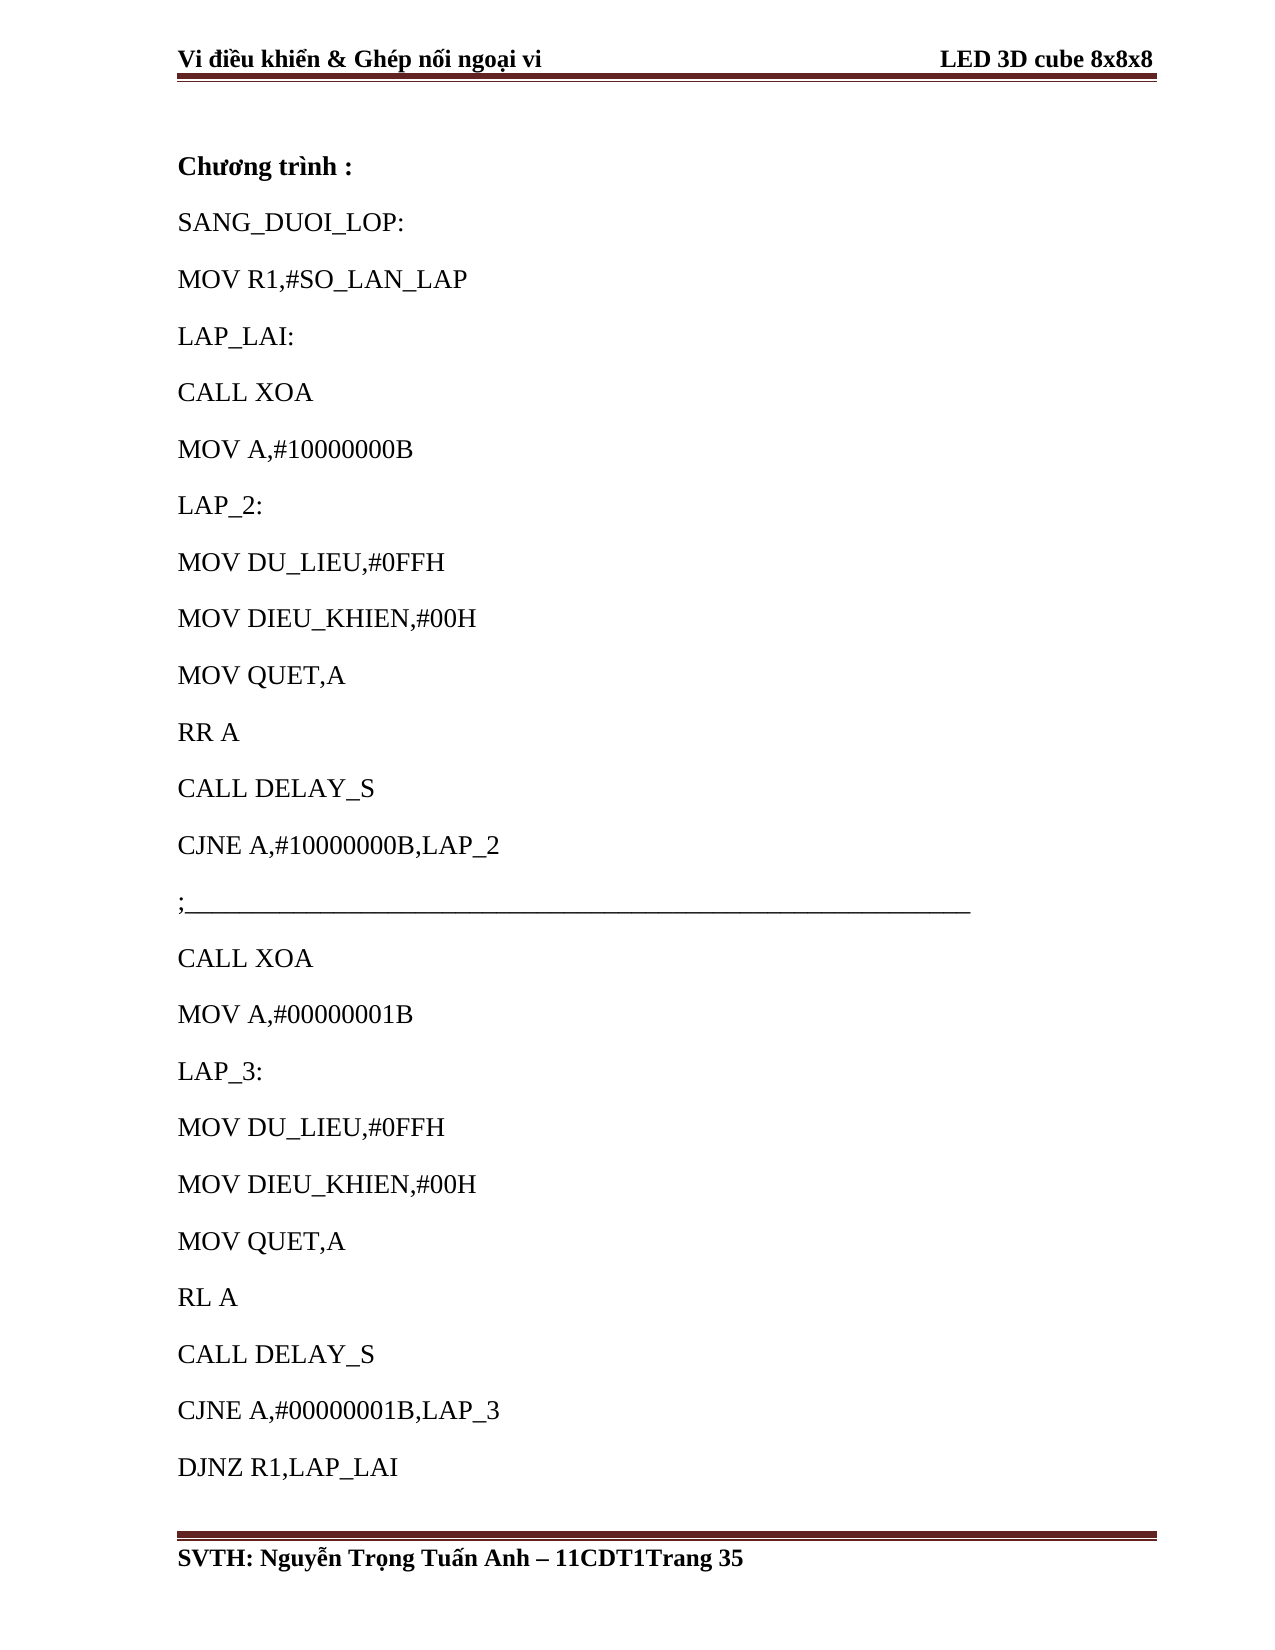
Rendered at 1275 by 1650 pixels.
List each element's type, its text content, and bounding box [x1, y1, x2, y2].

text MOV DIEU_KHIEN,#00H [177, 1168, 1157, 1199]
text CALL XOA [177, 376, 1157, 407]
text LAP_LAI: [177, 320, 1157, 351]
text LAP_2: [177, 489, 1157, 521]
text RL A [177, 1281, 1157, 1312]
text DJNZ R1,LAP_LAI [177, 1451, 1157, 1482]
text MOV A,#10000000B [177, 433, 1157, 464]
text Chương trình : [177, 150, 1157, 181]
text MOV DU_LIEU,#0FFH [177, 1112, 1157, 1143]
text MOV QUET,A [177, 659, 1157, 690]
text CJNE A,#10000000B,LAP_2 [177, 829, 1157, 860]
text CALL XOA [177, 942, 1157, 973]
text LAP_3: [177, 1055, 1157, 1086]
text ;__________________________________________________________ [177, 885, 1157, 916]
text MOV A,#00000001B [177, 998, 1157, 1029]
text CJNE A,#00000001B,LAP_3 [177, 1394, 1157, 1426]
text RR A [177, 716, 1157, 747]
text SANG_DUOI_LOP: [177, 207, 1157, 238]
text CALL DELAY_S [177, 772, 1157, 803]
text MOV R1,#SO_LAN_LAP [177, 263, 1157, 294]
text MOV DIEU_KHIEN,#00H [177, 602, 1157, 634]
text MOV DU_LIEU,#0FFH [177, 546, 1157, 577]
text MOV QUET,A [177, 1225, 1157, 1256]
text CALL DELAY_S [177, 1338, 1157, 1369]
